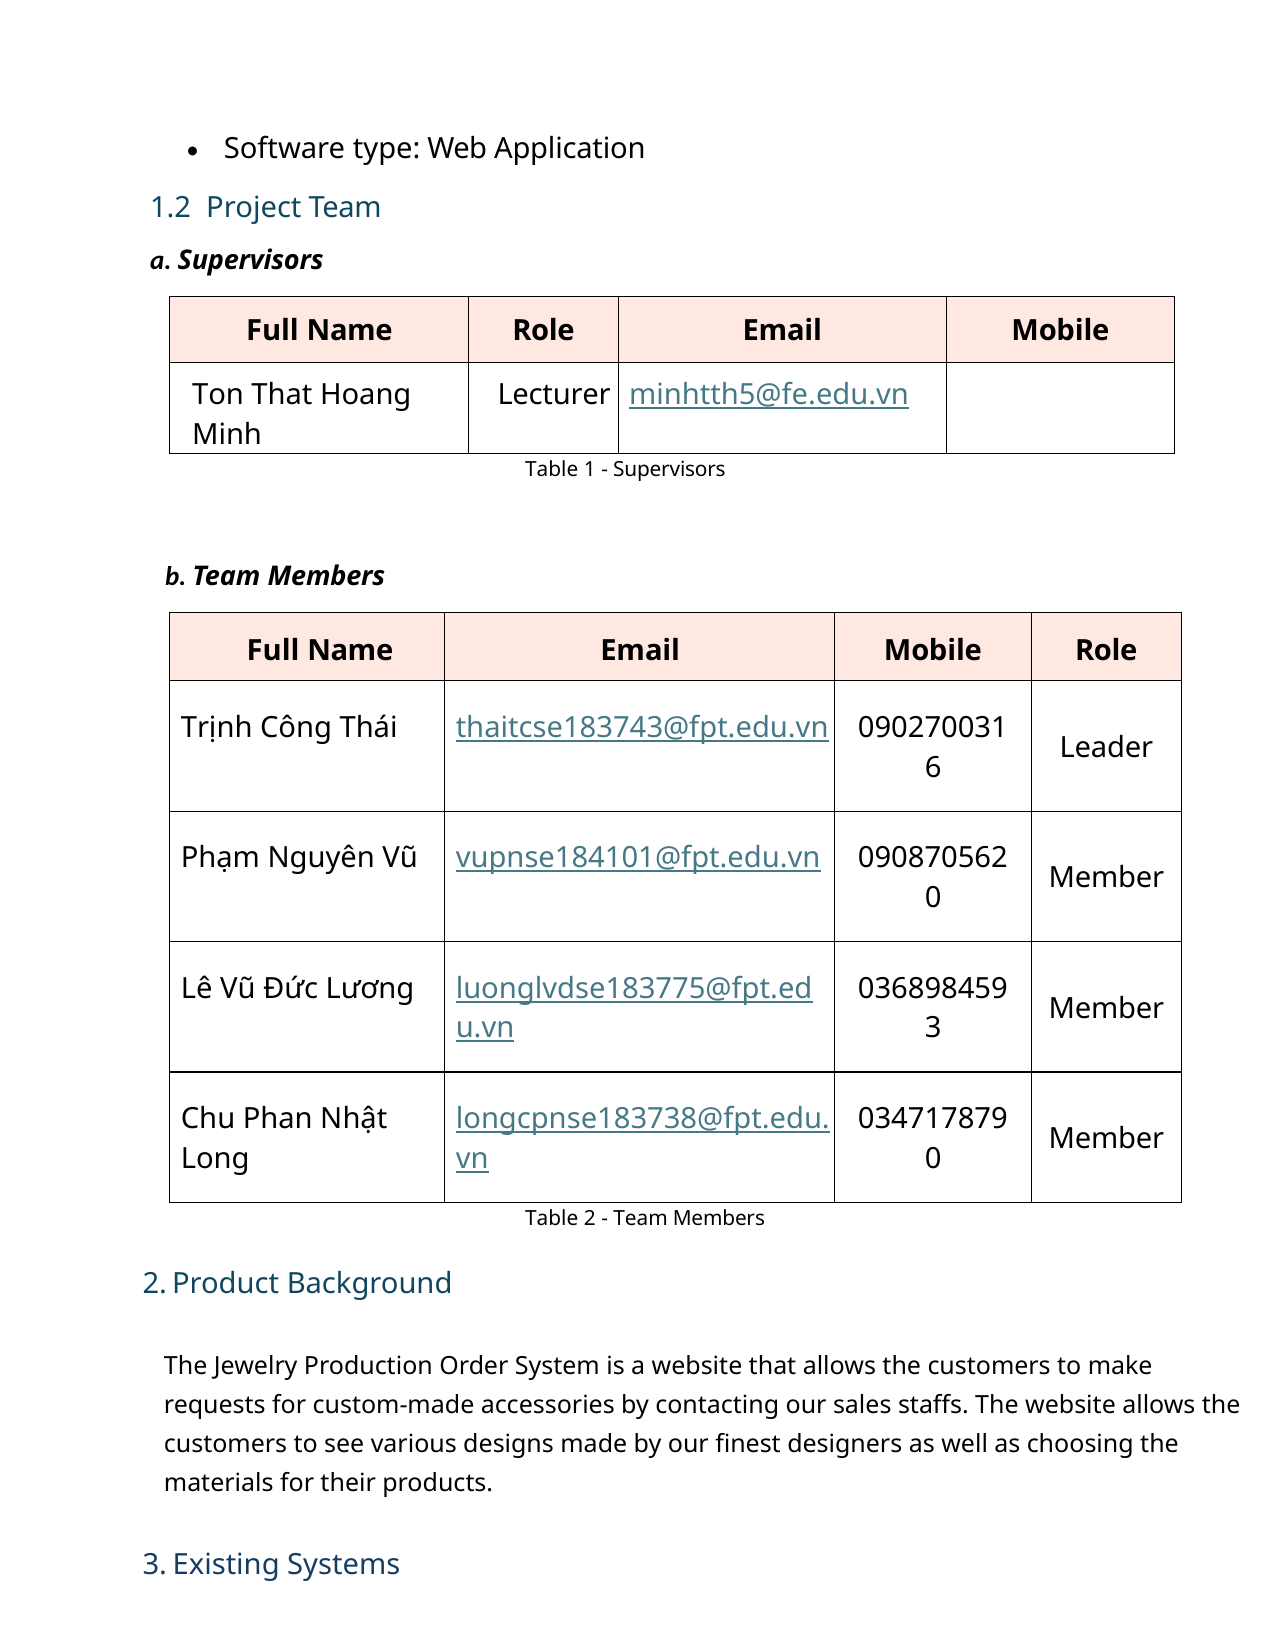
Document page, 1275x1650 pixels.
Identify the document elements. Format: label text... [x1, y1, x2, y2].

table_cell Member [1032, 942, 1181, 1071]
table_cell luonglvdse183775@fpt.edu.vn [445, 942, 834, 1071]
table_cell 0368984593 [835, 942, 1031, 1071]
table_header Role [469, 297, 618, 362]
table_cell Ton That Hoang Minh [170, 363, 468, 453]
table_header Mobile [947, 297, 1174, 362]
table_cell longcpnse183738@fpt.edu.vn [445, 1073, 834, 1202]
table_cell Leader [1032, 681, 1181, 811]
table_header Full Name [170, 297, 468, 362]
table_cell vupnse184101@fpt.edu.vn [445, 812, 834, 941]
table_cell thaitcse183743@fpt.edu.vn [445, 681, 834, 811]
list Software type: Web Application [186, 127, 1248, 167]
list Supervisors [150, 240, 1248, 277]
text Table 1 - Supervisors [525, 454, 1248, 482]
table_header Full Name [170, 613, 444, 680]
list Team Members [165, 557, 1248, 593]
table_header Role [1032, 613, 1181, 680]
table_header Email [445, 613, 834, 680]
table_cell Member [1032, 1073, 1181, 1202]
table_cell [947, 363, 1174, 453]
table_header Email [619, 297, 946, 362]
table_cell Member [1032, 812, 1181, 941]
table_header Mobile [835, 613, 1031, 680]
list Product Background [142, 1263, 1248, 1302]
table_cell 0347178790 [835, 1073, 1031, 1202]
table_cell Lecturer [469, 363, 618, 453]
table_cell 0902700316 [835, 681, 1031, 811]
subtitle Project Team [150, 186, 1248, 226]
table_cell Lê Vũ Đức Lương [170, 942, 444, 1071]
table_cell 0908705620 [835, 812, 1031, 941]
list Existing Systems [142, 1543, 1248, 1583]
table_cell minhtth5@fe.edu.vn [619, 363, 946, 453]
table_cell Chu Phan Nhật Long [170, 1073, 444, 1202]
table_cell Phạm Nguyên Vũ [170, 812, 444, 941]
text Table 2 - Team Members [525, 1203, 1248, 1231]
list The Jewelry Production Order System is a website that allows the customers to make requests for custom-made accessories by contacting our sales staffs. The website allows the customers to see various designs made by our finest designers as well as choosing the materials for their products. [164, 1347, 1248, 1499]
table_cell Trịnh Công Thái [170, 681, 444, 811]
